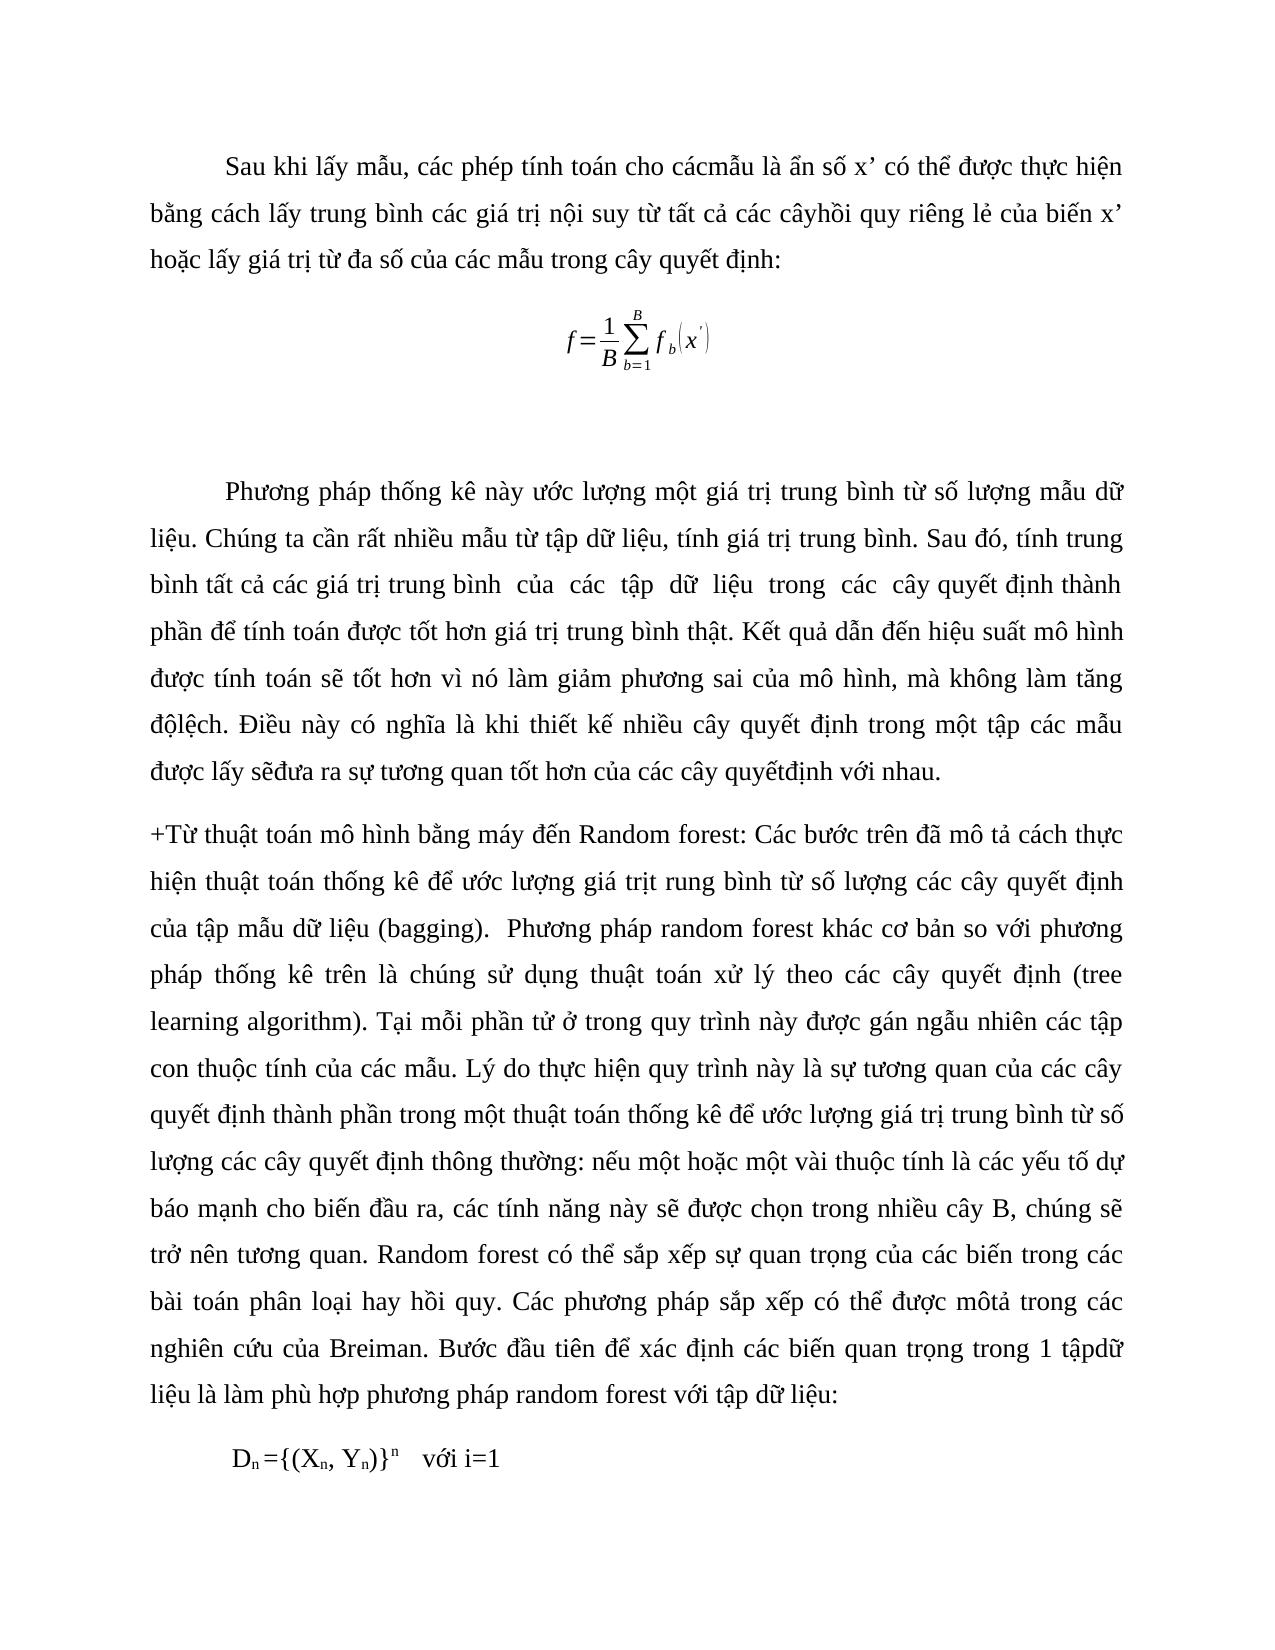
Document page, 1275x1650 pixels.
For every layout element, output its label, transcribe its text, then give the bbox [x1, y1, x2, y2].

text Phương pháp thống kê này ước lượng một giá trị trung bình từ số lượng mẫu dữ liệu. Chúng ta cần rất nhiều mẫu từ tập dữ liệu, tính giá trị trung bình. Sau đó, tính trung bình tất cả các giá trị trung bình của các tập dữ liệu trong các cây quyết định thành phần để tính toán được tốt hơn giá trị trung bình thật. Kết quả dẫn đến hiệu suất mô hình được tính toán sẽ tốt hơn vì nó làm giảm phương sai của mô hình, mà không làm tăng độlệch. Điều này có nghĩa là khi thiết kế nhiều cây quyết định trong một tập các mẫu được lấy sẽđưa ra sự tương quan tốt hơn của các cây quyếtđịnh với nhau. [150, 475, 1125, 786]
text +Từ thuật toán mô hình bằng máy đến Random forest: Các bước trên đã mô tả cách thực hiện thuật toán thống kê để ước lượng giá trịt rung bình từ số lượng các cây quyết định của tập mẫu dữ liệu (bagging). Phương pháp random forest khác cơ bản so với phương pháp thống kê trên là chúng sử dụng thuật toán xử lý theo các cây quyết định (tree learning algorithm). Tại mỗi phần tử ở trong quy trình này được gán ngẫu nhiên các tập con thuộc tính của các mẫu. Lý do thực hiện quy trình này là sự tương quan của các cây quyết định thành phần trong một thuật toán thống kê để ước lượng giá trị trung bình từ số lượng các cây quyết định thông thường: nếu một hoặc một vài thuộc tính là các yếu tố dự báo mạnh cho biến đầu ra, các tính năng này sẽ được chọn trong nhiều cây B, chúng sẽ trở nên tương quan. Random forest có thể sắp xếp sự quan trọng của các biến trong các bài toán phân loại hay hồi quy. Các phương pháp sắp xếp có thể được môtả trong các nghiên cứu của Breiman. Bước đầu tiên để xác định các biến quan trọng trong 1 tậpdữ liệu là làm phù hợp phương pháp random forest với tập dữ liệu: [150, 819, 1125, 1410]
text Dn ={(Xn, Yn)}n với i=1 [150, 1442, 1125, 1473]
text Sau khi lấy mẫu, các phép tính toán cho cácmẫu là ẩn số x’ có thể được thực hiện bằng cách lấy trung bình các giá trị nội suy từ tất cả các câyhồi quy riêng lẻ của biến x’ hoặc lấy giá trị từ đa số của các mẫu trong cây quyết định: [150, 150, 1125, 274]
